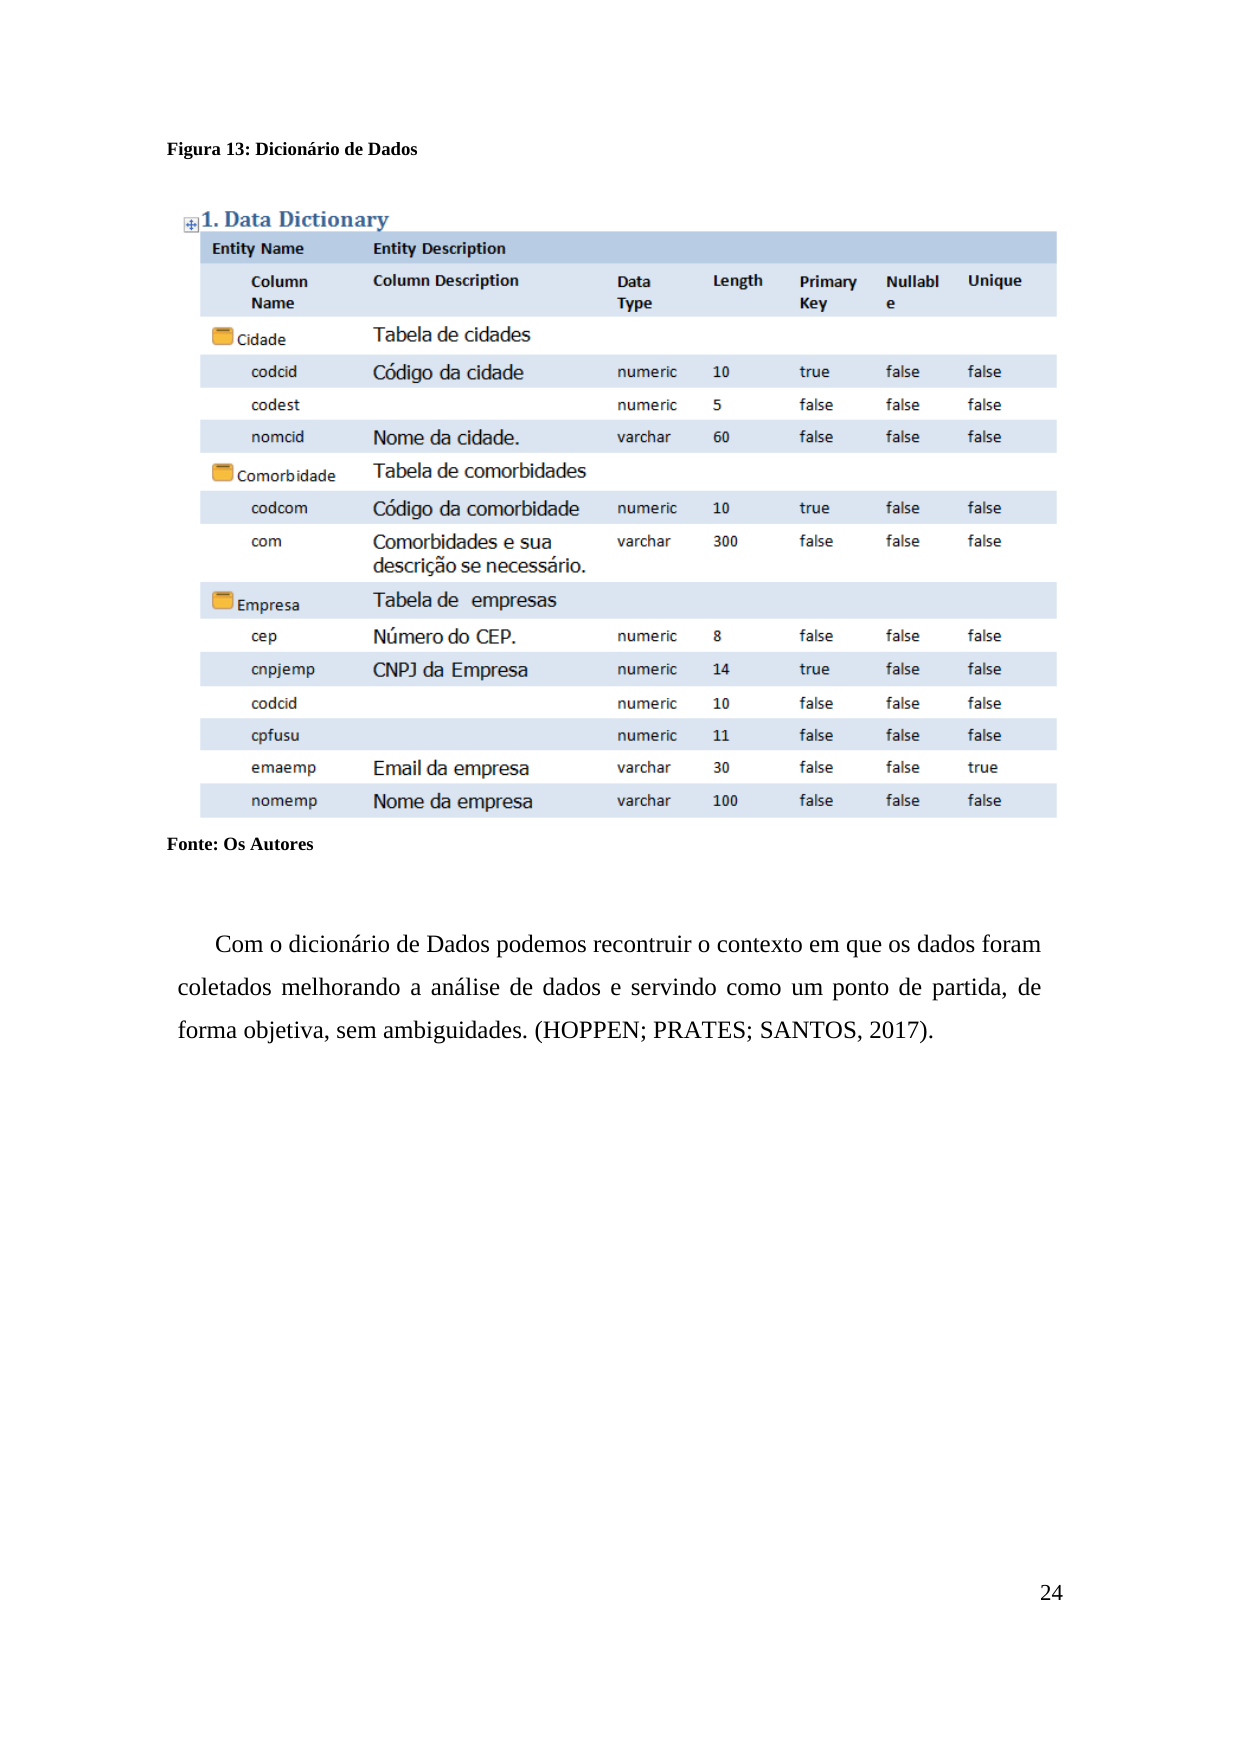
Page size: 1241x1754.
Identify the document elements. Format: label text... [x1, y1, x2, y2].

text Figura 13: Dicionário de Dados [167, 137, 1076, 159]
picture [166, 190, 1077, 819]
text Com o dicionário de Dados podemos recontruir o contexto em que os dados foram coletados melhorando a análise de dados e servindo como um ponto de partida, de forma objetiva, sem ambiguidades. (HOPPEN; PRATES; SANTOS, 2017). [177, 929, 1042, 1044]
text Fonte: Os Autores [167, 833, 1076, 854]
